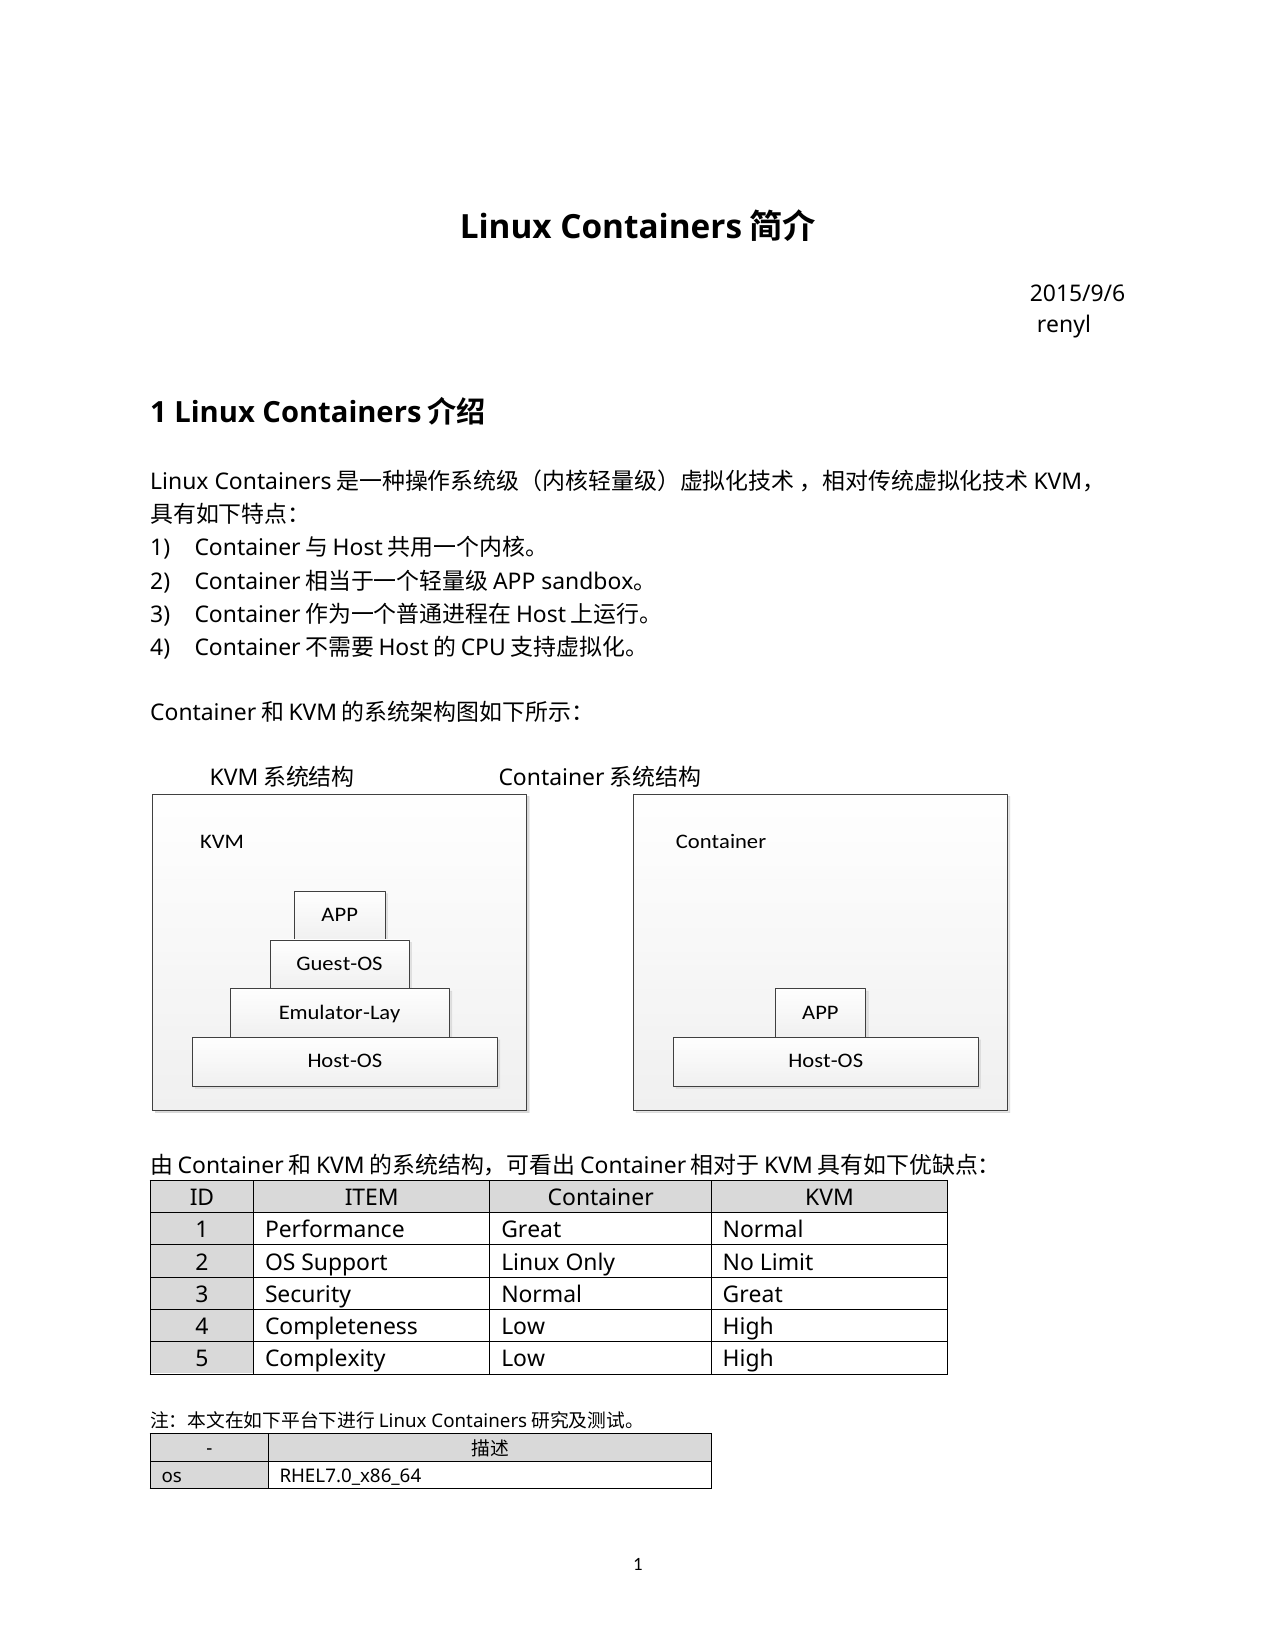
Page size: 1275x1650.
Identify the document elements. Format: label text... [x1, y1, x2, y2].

table_cell Performance [254, 1213, 489, 1244]
table_cell Normal [712, 1213, 947, 1244]
table_cell 2 [151, 1245, 253, 1277]
table_cell Great [490, 1213, 711, 1244]
table_cell 1 [151, 1213, 253, 1244]
table_header 描述 [269, 1434, 711, 1461]
table_cell Linux Only [490, 1245, 711, 1277]
text KVM系统结构 Container系统结构 [150, 758, 1125, 792]
table_header ITEM [254, 1181, 489, 1212]
table_cell Normal [490, 1278, 711, 1309]
text Linux Containers是一种操作系统级（内核轻量级）虚拟化技术 ，相对传统虚拟化技术KVM，具有如下特点： [150, 463, 1125, 529]
table_header Container [490, 1181, 711, 1212]
text renyl [150, 308, 1091, 339]
table_cell 4 [151, 1310, 253, 1341]
table_cell High [712, 1310, 947, 1341]
list Container不需要Host的CPU支持虚拟化。 [150, 629, 1125, 662]
table_cell 5 [151, 1342, 253, 1373]
table_header ID [151, 1181, 253, 1212]
table_cell Great [712, 1278, 947, 1309]
list Container相当于一个轻量级APP sandbox。 [150, 562, 1125, 596]
table_cell No Limit [712, 1245, 947, 1277]
table_cell RHEL7.0_x86_64 [269, 1462, 711, 1488]
table_cell Security [254, 1278, 489, 1309]
table_cell Low [490, 1342, 711, 1373]
subtitle 1 Linux Containers介绍 [150, 389, 1125, 431]
table_cell Complexity [254, 1342, 489, 1373]
list Container作为一个普通进程在Host上运行。 [150, 596, 1125, 629]
text 2015/9/6 [150, 248, 1125, 308]
table_cell Low [490, 1310, 711, 1341]
table_cell os [151, 1462, 268, 1488]
table_header - [151, 1434, 268, 1461]
table_cell 3 [151, 1278, 253, 1309]
table_cell OS Support [254, 1245, 489, 1277]
list Container与Host共用一个内核。 [150, 529, 1125, 562]
text Container和KVM的系统架构图如下所示： [150, 694, 1125, 727]
table_cell Completeness [254, 1310, 489, 1341]
subtitle Linux Containers简介 [150, 200, 1125, 248]
text 由Container和KVM的系统结构，可看出Container相对于KVM具有如下优缺点： [150, 1146, 1125, 1180]
table_header KVM [712, 1181, 947, 1212]
table_cell High [712, 1342, 947, 1373]
text 注：本文在如下平台下进行Linux Containers研究及测试。 [150, 1406, 1125, 1433]
